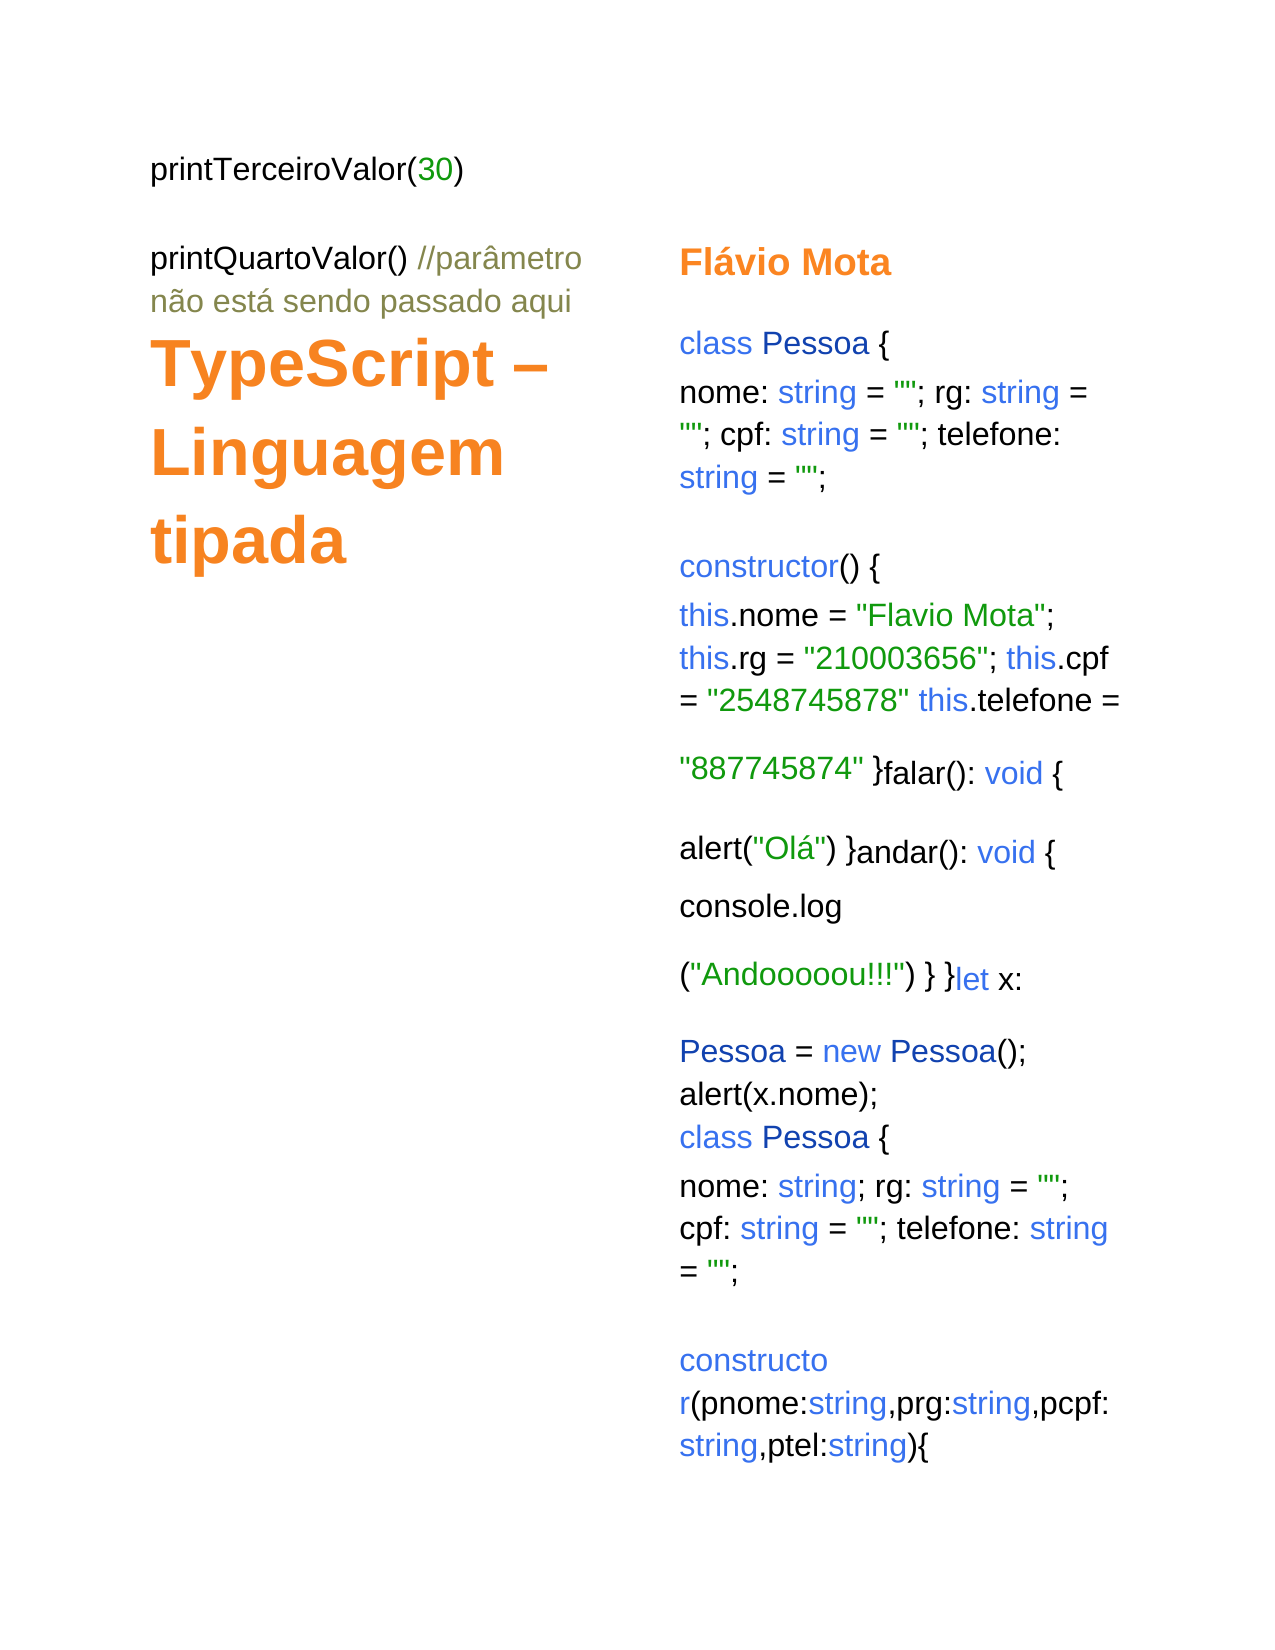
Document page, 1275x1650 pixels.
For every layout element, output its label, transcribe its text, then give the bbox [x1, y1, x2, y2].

text console.log("Andooooou!!!") } }let x: Pessoa = new Pessoa(); alert(x.nome); [679, 887, 1125, 1112]
text class Pessoa { [679, 1118, 1125, 1155]
text constructor() { [679, 547, 1125, 584]
text nome: string; rg: string = ""; cpf: string = ""; telefone: string = ""; [679, 1167, 1125, 1289]
text class Pessoa { [679, 324, 1125, 361]
text nome: string = ""; rg: string = ""; cpf: string = ""; telefone: string = ""; [679, 373, 1125, 495]
text TypeScript – Linguagem tipada [150, 324, 596, 577]
text printTerceiroValor(30) [150, 150, 1125, 187]
text printQuartoValor() //parâmetro não está sendo passado aqui [150, 239, 596, 319]
text Flávio Mota [679, 239, 1125, 283]
text this.nome = "Flavio Mota"; this.rg = "210003656"; this.cpf = "2548745878" this.telefone = "887745874" }falar(): void { [679, 596, 1125, 791]
text constructor(pnome:string,prg:string,pcpf:string,ptel:string){ [679, 1341, 1125, 1463]
text alert("Olá") }andar(): void { [679, 807, 1125, 871]
